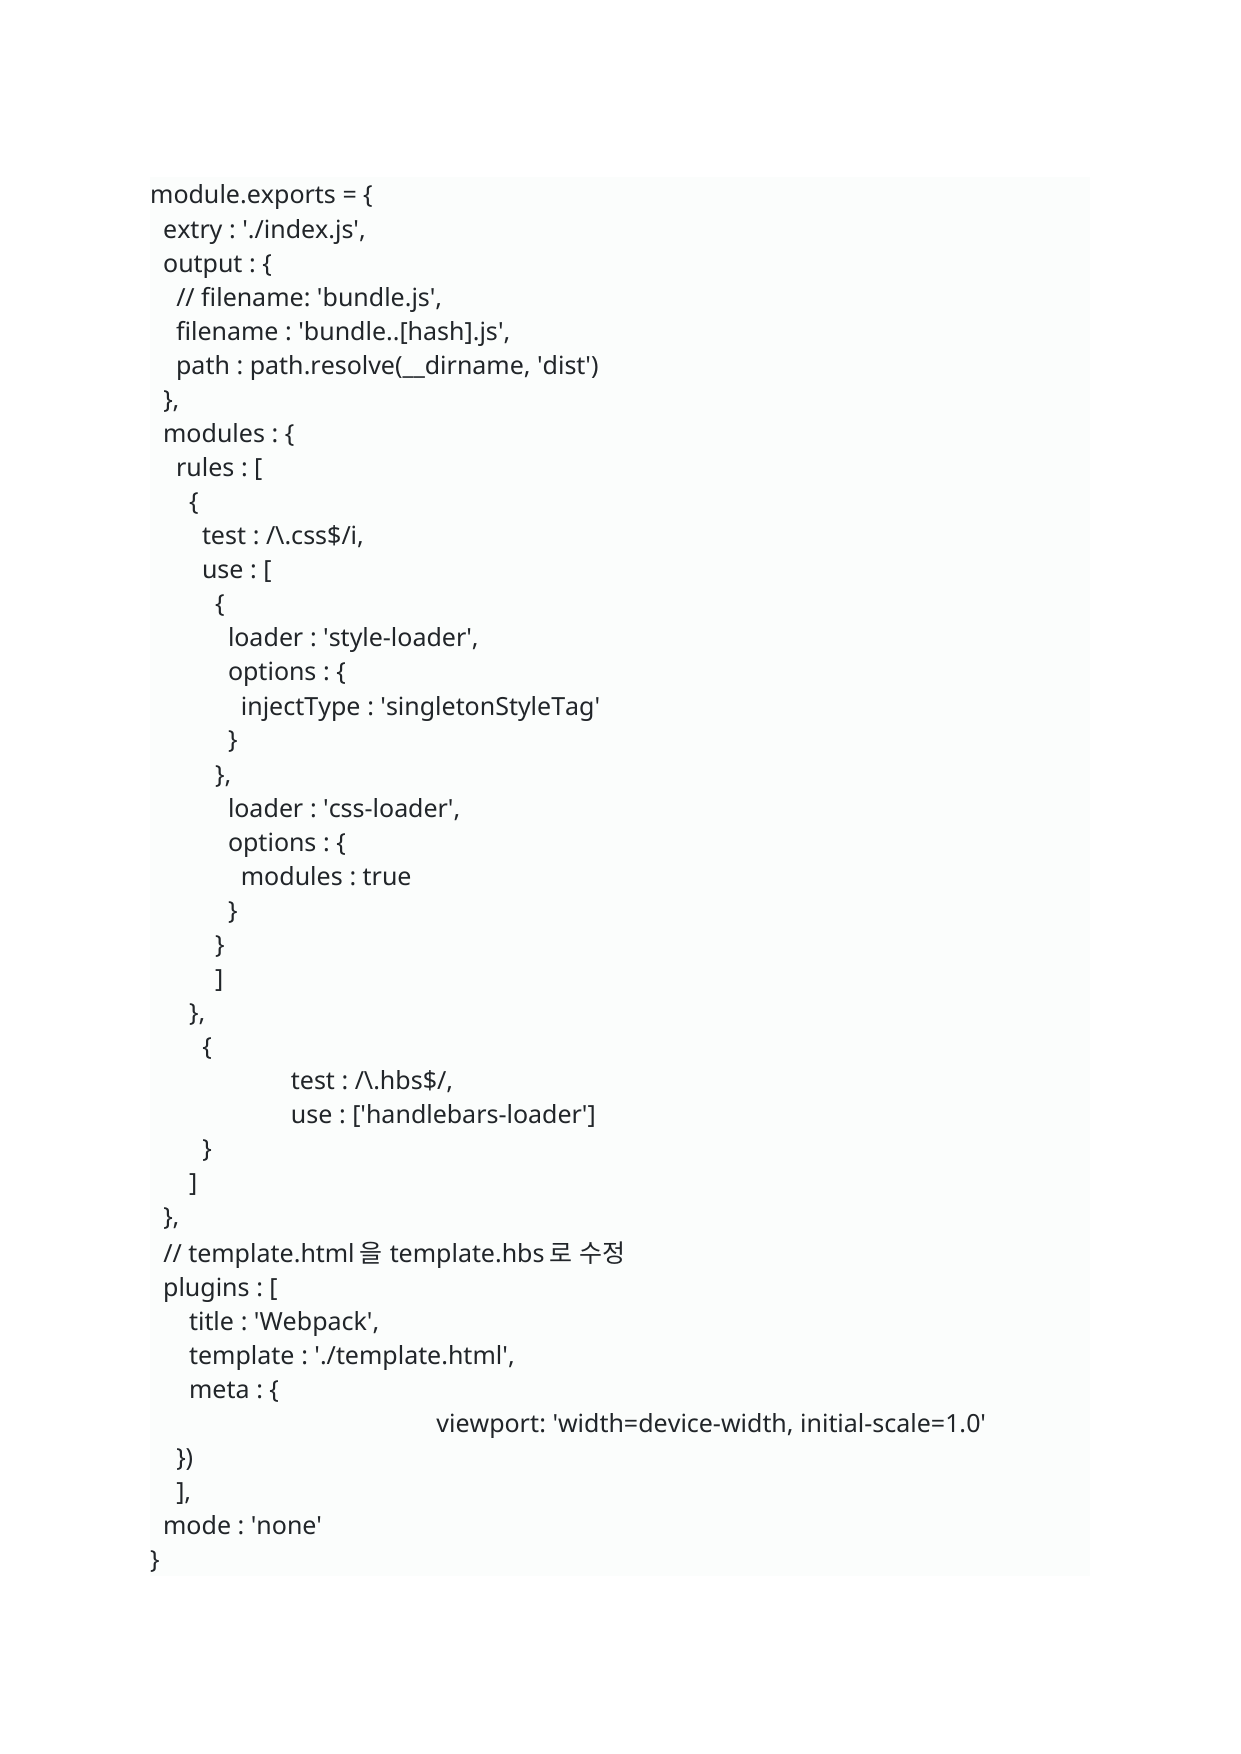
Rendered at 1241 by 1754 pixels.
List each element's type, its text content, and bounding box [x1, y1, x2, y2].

text }) [150, 1440, 1090, 1474]
text path : path.resolve(__dirname, 'dist') [150, 347, 1090, 382]
text template : './template.html', [150, 1337, 1090, 1372]
text mode : 'none' [150, 1508, 1090, 1542]
text use : [ [150, 552, 1090, 586]
text }, [150, 995, 1090, 1029]
text } [150, 927, 1090, 961]
text output : { [150, 245, 1090, 279]
text // template.html을 template.hbs로 수정 [150, 1233, 1090, 1269]
text title : 'Webpack', [150, 1303, 1090, 1337]
text } [150, 892, 1090, 927]
text use : ['handlebars-loader'] [150, 1097, 1090, 1131]
text } [150, 722, 1090, 756]
text options : { [150, 824, 1090, 858]
text } [150, 1131, 1090, 1165]
text ] [150, 1165, 1090, 1199]
text modules : { [150, 416, 1090, 450]
text module.exports = { [150, 177, 1090, 211]
text test : /\.css$/i, [150, 518, 1090, 552]
text { [150, 1029, 1090, 1063]
text injectType : 'singletonStyleTag' [150, 688, 1090, 722]
text { [150, 484, 1090, 518]
text rules : [ [150, 450, 1090, 484]
text options : { [150, 654, 1090, 688]
text filename : 'bundle..[hash].js', [150, 313, 1090, 347]
text }, [150, 382, 1090, 416]
text meta : { [150, 1372, 1090, 1406]
text // filename: 'bundle.js', [150, 279, 1090, 313]
text plugins : [ [150, 1269, 1090, 1303]
text loader : 'css-loader', [150, 790, 1090, 824]
text extry : './index.js', [150, 211, 1090, 245]
text viewport: 'width=device-width, initial-scale=1.0' [150, 1406, 1090, 1440]
text ] [150, 961, 1090, 995]
text }, [150, 756, 1090, 790]
text }, [150, 1199, 1090, 1233]
text modules : true [150, 858, 1090, 892]
text { [150, 586, 1090, 620]
text test : /\.hbs$/, [150, 1063, 1090, 1097]
text } [150, 1542, 1090, 1576]
text loader : 'style-loader', [150, 620, 1090, 654]
text ], [150, 1474, 1090, 1508]
